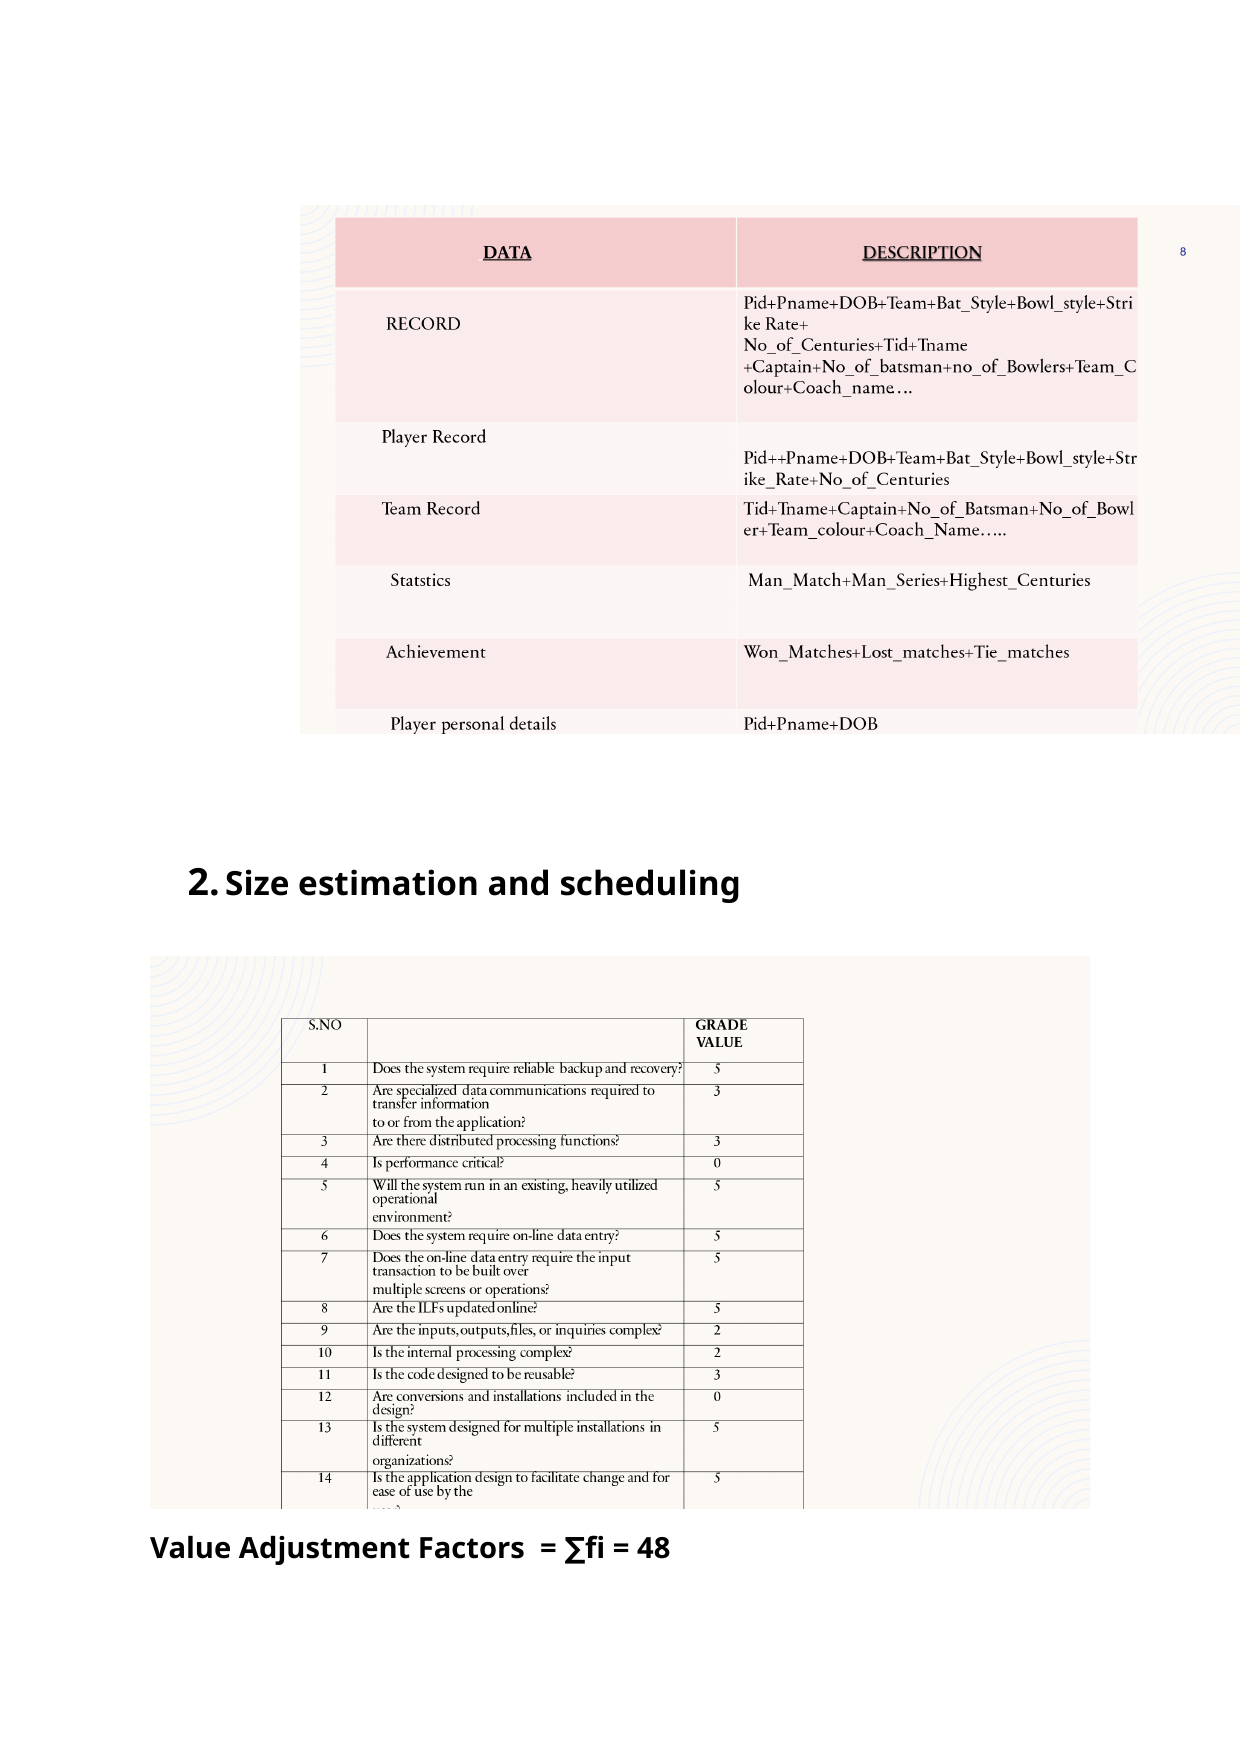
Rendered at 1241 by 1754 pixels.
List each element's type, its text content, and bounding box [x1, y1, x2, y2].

text Value Adjustment Factors = ∑fi = 48 [150, 1527, 1090, 1567]
picture [150, 956, 1091, 1509]
picture [300, 205, 1241, 734]
list Size estimation and scheduling [187, 855, 1090, 906]
